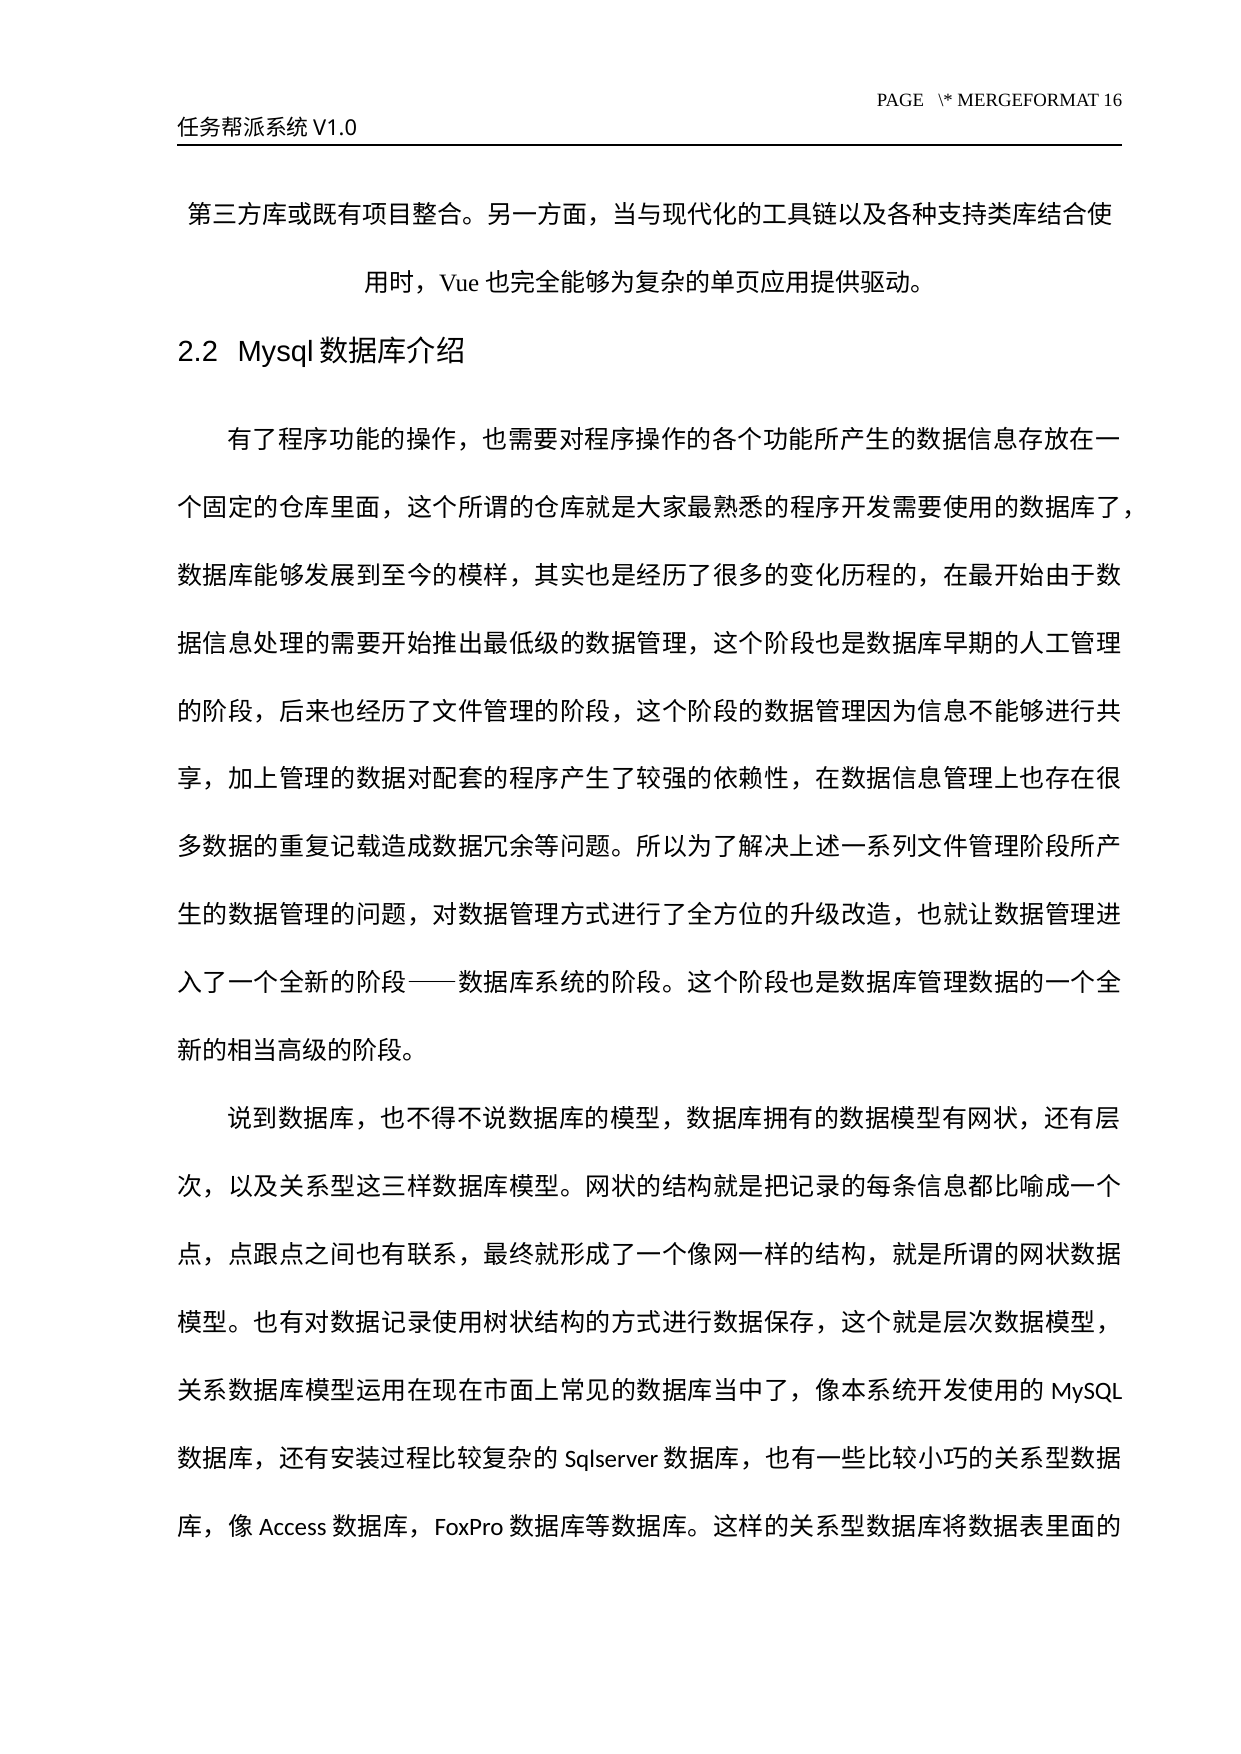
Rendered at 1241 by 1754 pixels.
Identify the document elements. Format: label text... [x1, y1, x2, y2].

text 有了程序功能的操作，也需要对程序操作的各个功能所产生的数据信息存放在一个固定的仓库里面，这个所谓的仓库就是大家最熟悉的程序开发需要使用的数据库了，数据库能够发展到至今的模样，其实也是经历了很多的变化历程的，在最开始由于数据信息处理的需要开始推出最低级的数据管理，这个阶段也是数据库早期的人工管理的阶段，后来也经历了文件管理的阶段，这个阶段的数据管理因为信息不能够进行共享，加上管理的数据对配套的程序产生了较强的依赖性，在数据信息管理上也存在很多数据的重复记载造成数据冗余等问题。所以为了解决上述一系列文件管理阶段所产生的数据管理的问题，对数据管理方式进行了全方位的升级改造，也就让数据管理进入了一个全新的阶段——数据库系统的阶段。这个阶段也是数据库管理数据的一个全新的相当高级的阶段。 [177, 403, 1122, 1083]
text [177, 1083, 1122, 1558]
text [177, 178, 1122, 314]
subtitle Mysql数据库介绍 [177, 314, 1122, 382]
